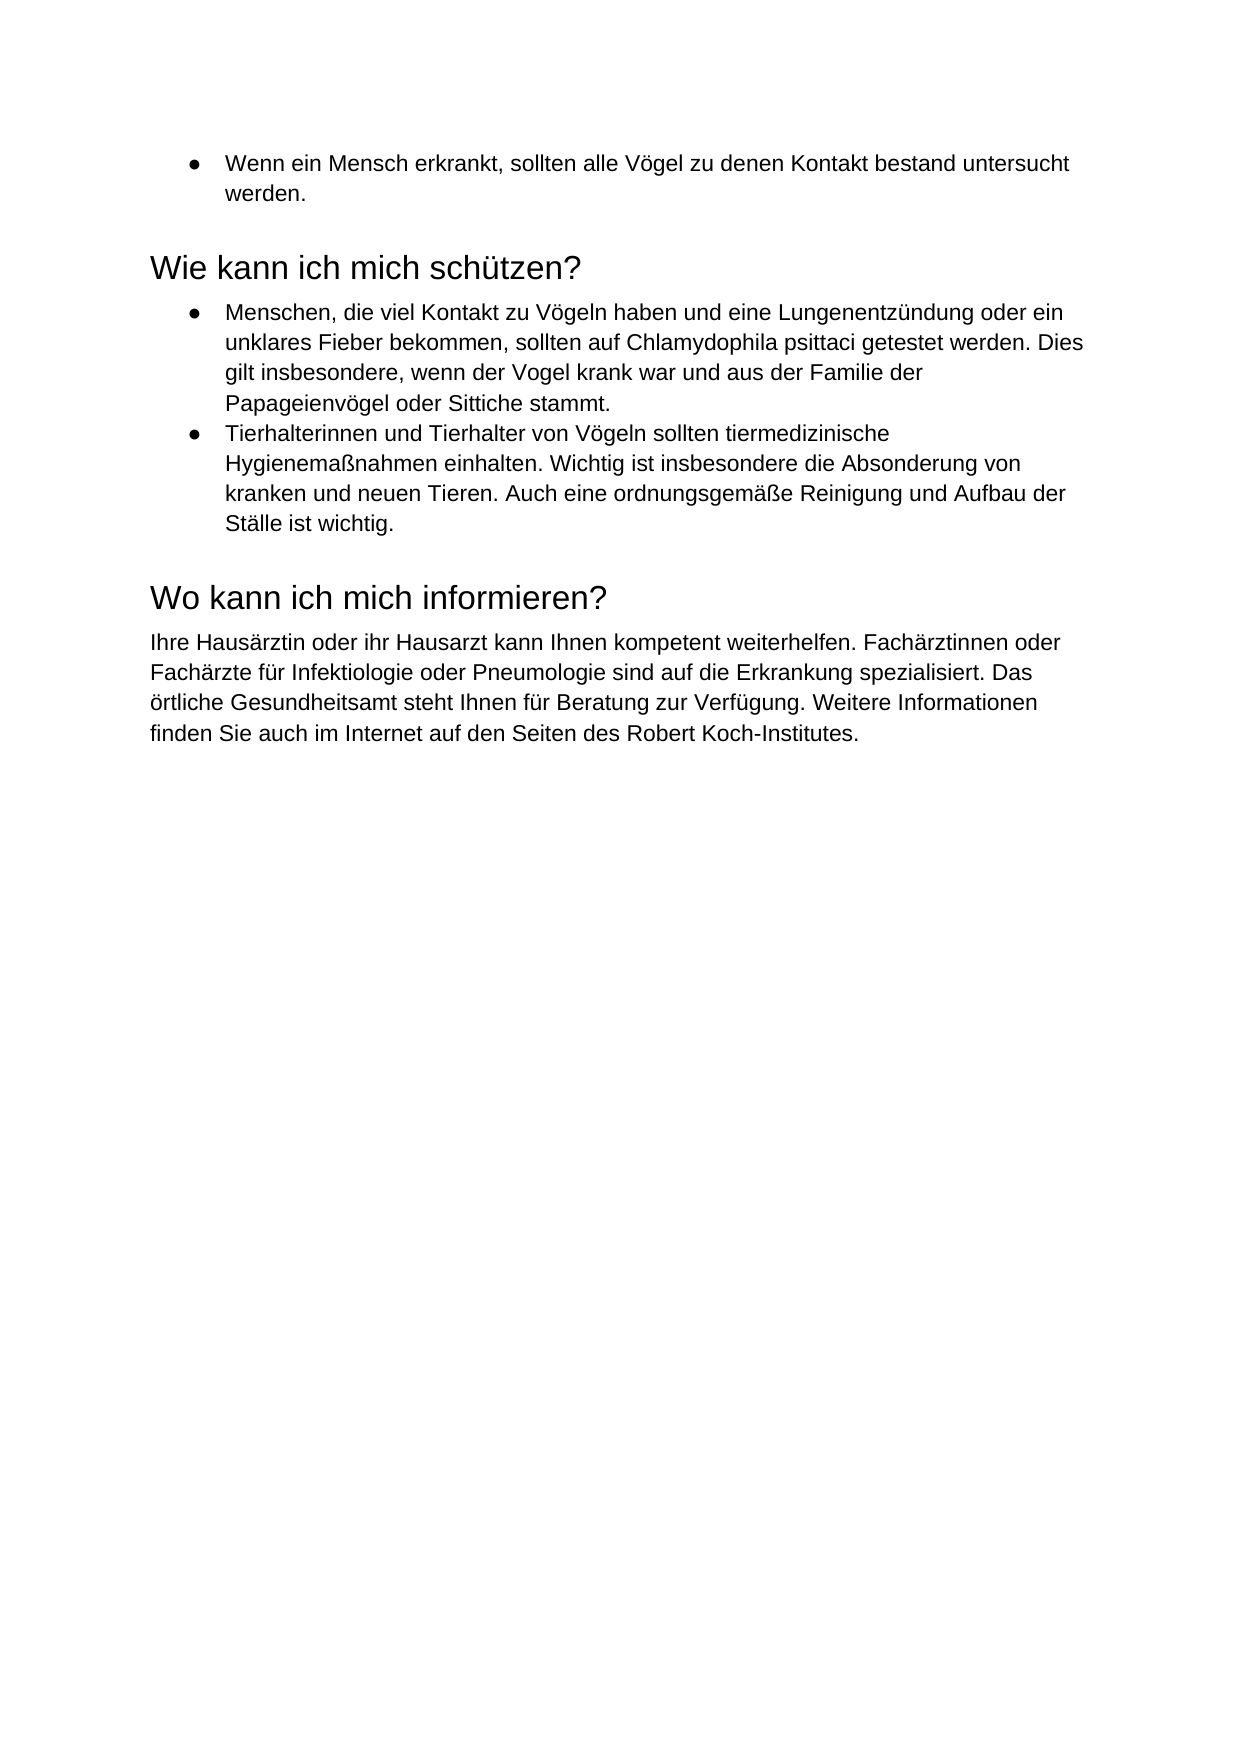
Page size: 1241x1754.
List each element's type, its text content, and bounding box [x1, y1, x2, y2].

subtitle Wo kann ich mich informieren? [150, 578, 1090, 616]
list Menschen, die viel Kontakt zu Vögeln haben und eine Lungenentzündung oder ein unklares Fieber bekommen, sollten auf Chlamydophila psittaci getestet werden. Dies gilt insbesondere, wenn der Vogel krank war und aus der Familie der Papageienvögel oder Sittiche stammt. [187, 299, 1090, 416]
list Wenn ein Mensch erkrankt, sollten alle Vögel zu denen Kontakt bestand untersucht werden. [187, 150, 1090, 207]
text Ihre Hausärztin oder ihr Hausarzt kann Ihnen kompetent weiterhelfen. Fachärztinnen oder Fachärzte für Infektiologie oder Pneumologie sind auf die Erkrankung spezialisiert. Das örtliche Gesundheitsamt steht Ihnen für Beratung zur Verfügung. Weitere Informationen finden Sie auch im Internet auf den Seiten des Robert Koch-Institutes. [150, 629, 1090, 746]
list Tierhalterinnen und Tierhalter von Vögeln sollten tiermedizinische Hygienemaßnahmen einhalten. Wichtig ist insbesondere die Absonderung von kranken und neuen Tieren. Auch eine ordnungsgemäße Reinigung und Aufbau der Ställe ist wichtig. [187, 420, 1090, 537]
subtitle Wie kann ich mich schützen? [150, 248, 1090, 286]
